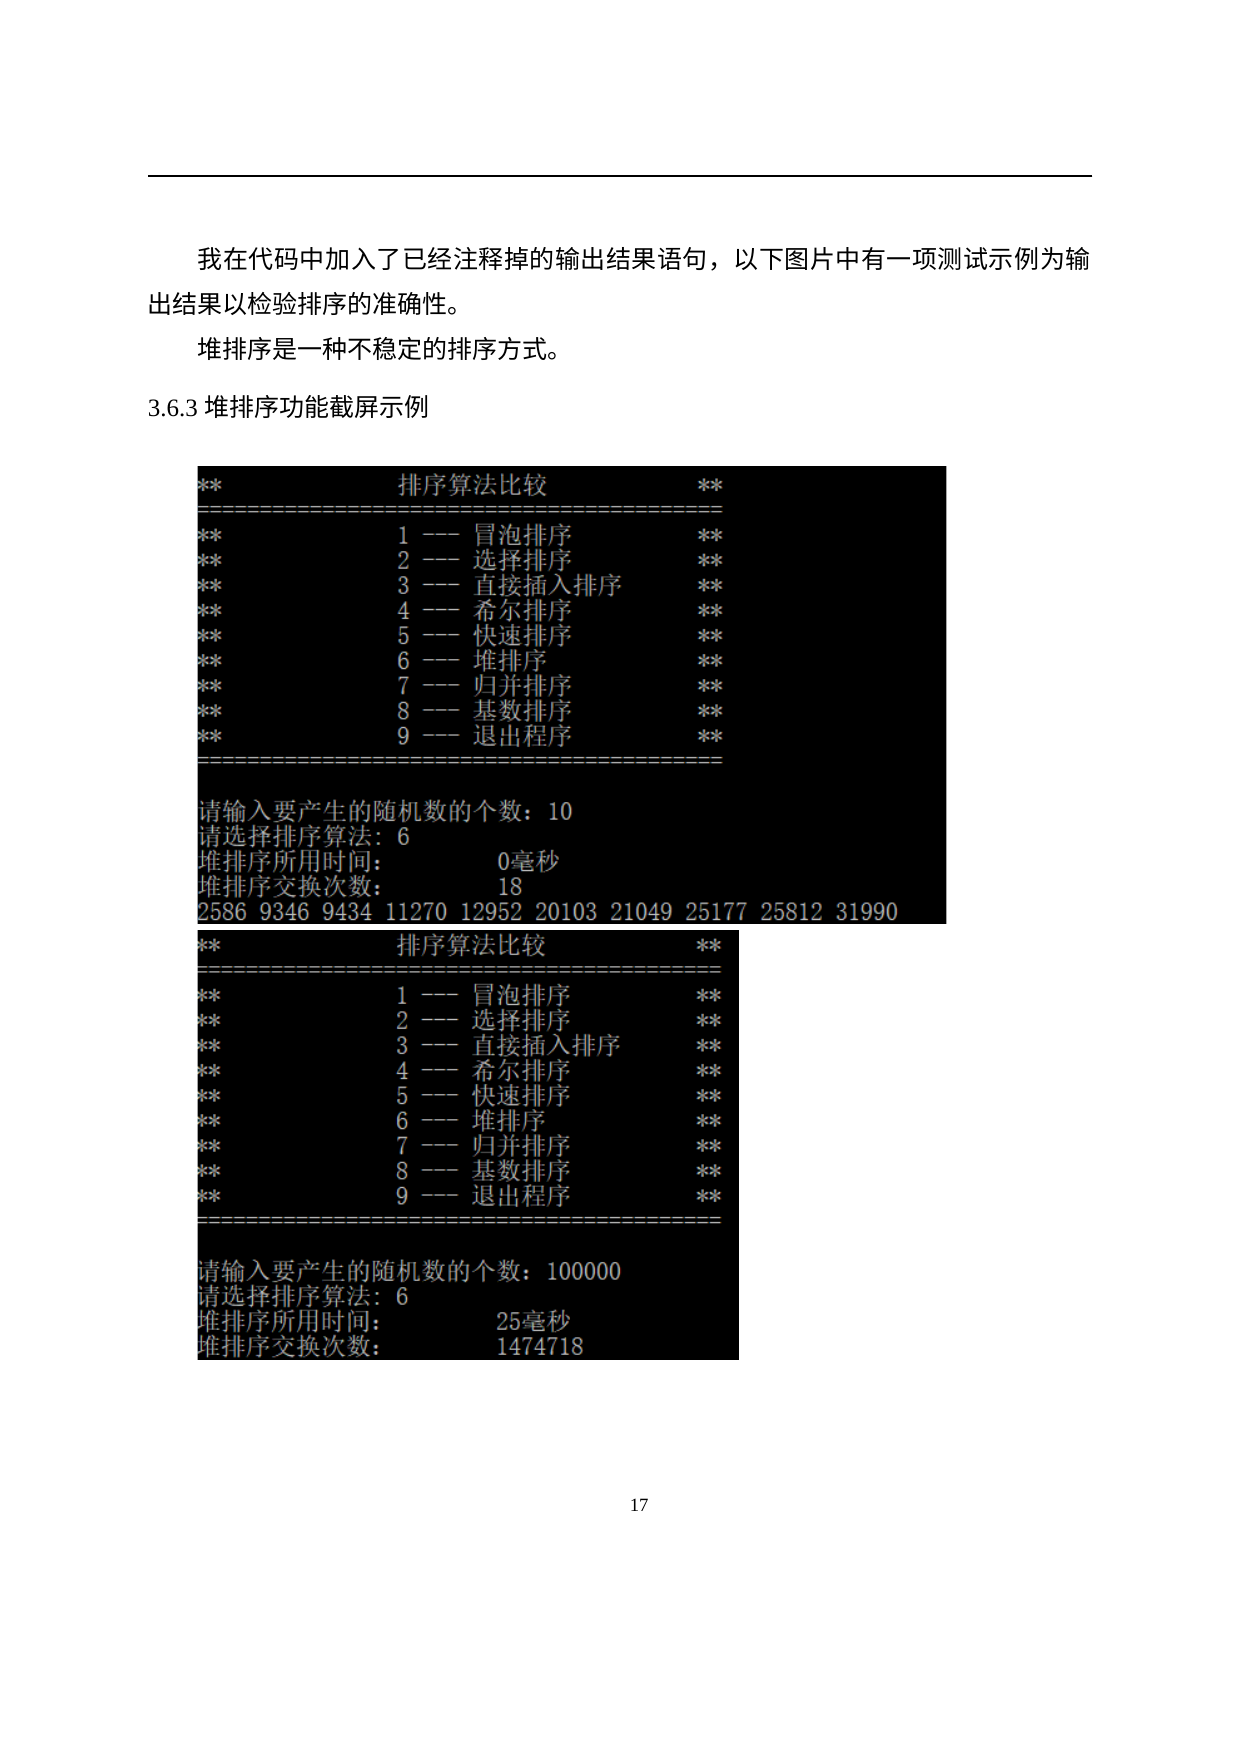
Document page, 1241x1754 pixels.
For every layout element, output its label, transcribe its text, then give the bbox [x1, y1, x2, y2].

subtitle 3.6.3 堆排序功能截屏示例 [148, 387, 1092, 424]
picture [197, 930, 739, 1360]
picture [197, 466, 947, 924]
text 堆排序是一种不稳定的排序方式。 [148, 330, 1092, 366]
text 我在代码中加入了已经注释掉的输出结果语句，以下图片中有一项测试示例为输出结果以检验排序的准确性。 [148, 239, 1092, 321]
